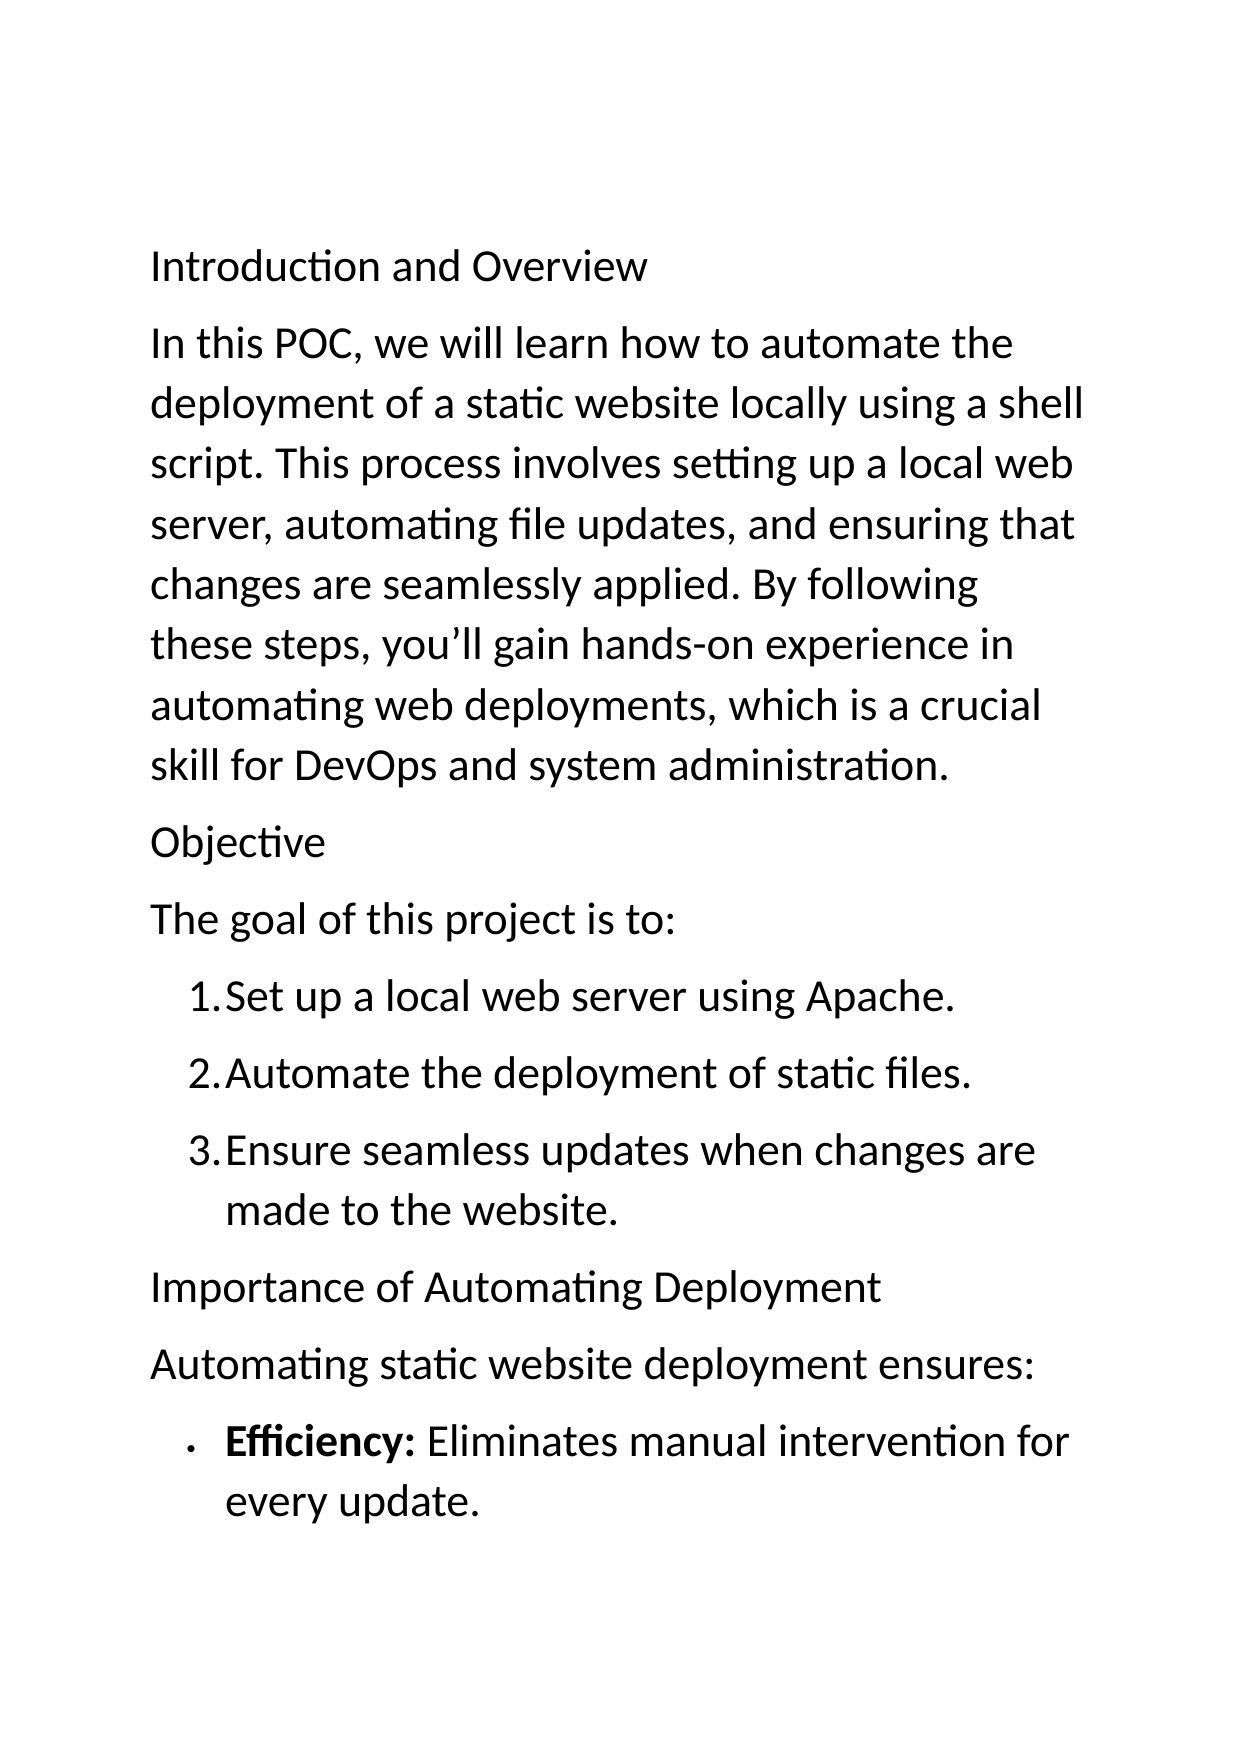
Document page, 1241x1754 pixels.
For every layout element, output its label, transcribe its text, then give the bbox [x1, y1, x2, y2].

text Introduction and Overview [150, 237, 1090, 293]
list Set up a local web server using Apache. [187, 967, 1090, 1023]
list Ensure seamless updates when changes are made to the website. [187, 1121, 1090, 1237]
text In this POC, we will learn how to automate the deployment of a static website locally using a shell script. This process involves setting up a local web server, automating file updates, and ensuring that changes are seamlessly applied. By following these steps, you’ll gain hands-on experience in automating web deployments, which is a crucial skill for DevOps and system administration. [150, 314, 1090, 792]
text The goal of this project is to: [150, 890, 1090, 946]
list Automate the deployment of static files. [187, 1044, 1090, 1100]
list Efficiency: Eliminates manual intervention for every update. [187, 1412, 1090, 1528]
text Automating static website deployment ensures: [150, 1335, 1090, 1391]
text Importance of Automating Deployment [150, 1258, 1090, 1314]
text Objective [150, 813, 1090, 869]
